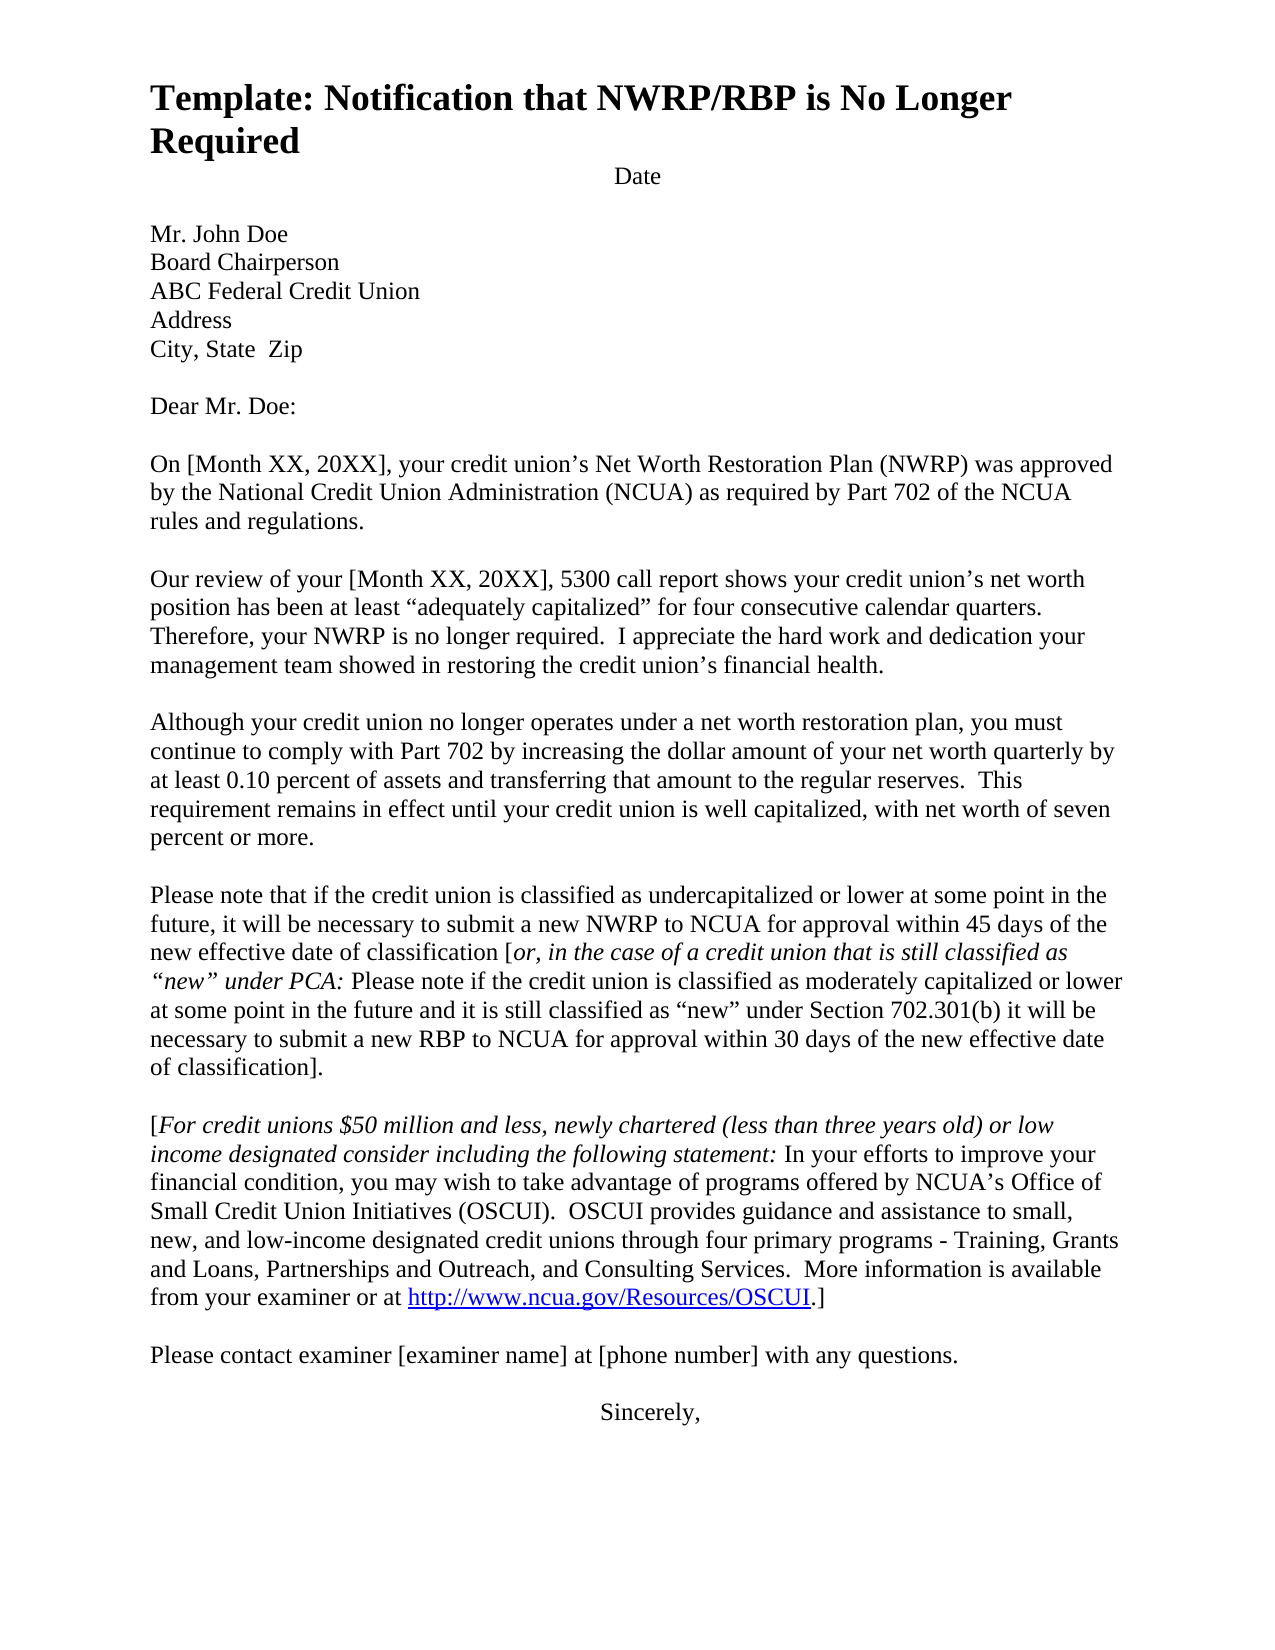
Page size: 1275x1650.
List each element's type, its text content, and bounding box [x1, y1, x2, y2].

text Please note that if the credit union is classified as undercapitalized or lower at some point in the future, it will be necessary to submit a new NWRP to NCUA for approval within 45 days of the new effective date of classification [or, in the case of a credit union that is still classified as “new” under PCA: Please note if the credit union is classified as moderately capitalized or lower at some point in the future and it is still classified as “new” under Section 702.301(b) it will be necessary to submit a new RBP to NCUA for approval within 30 days of the new effective date of classification]. [150, 880, 1125, 1081]
text Date [150, 161, 1125, 190]
text ABC Federal Credit Union [150, 276, 1125, 305]
text On [Month XX, 20XX], your credit union’s Net Worth Restoration Plan (NWRP) was approved by the National Credit Union Administration (NCUA) as required by Part 702 of the NCUA rules and regulations. [150, 449, 1125, 535]
text Our review of your [Month XX, 20XX], 5300 call report shows your credit union’s net worth position has been at least “adequately capitalized” for four consecutive calendar quarters. Therefore, your NWRP is no longer required. I appreciate the hard work and dedication your management team showed in restoring the credit union’s financial health. [150, 564, 1125, 679]
text Dear Mr. Doe: [150, 391, 1125, 420]
text City, State Zip [150, 334, 1125, 362]
text Mr. John Doe [150, 219, 1125, 247]
text Address [150, 305, 1125, 334]
text Please contact examiner [examiner name] at [phone number] with any questions. [150, 1340, 1125, 1369]
text Although your credit union no longer operates under a net worth restoration plan, you must continue to comply with Part 702 by increasing the dollar amount of your net worth quarterly by at least 0.10 percent of assets and transferring that amount to the regular reserves. This requirement remains in effect until your credit union is well capitalized, with net worth of seven percent or more. [150, 707, 1125, 851]
text [For credit unions $50 million and less, newly chartered (less than three years old) or low income designated consider including the following statement: In your efforts to improve your financial condition, you may wish to take advantage of programs offered by NCUA’s Office of Small Credit Union Initiatives (OSCUI). OSCUI provides guidance and assistance to small, new, and low-income designated credit unions through four primary programs - Training, Grants and Loans, Partnerships and Outreach, and Consulting Services. More information is available from your examiner or at http://www.ncua.gov/Resources/OSCUI.] [150, 1110, 1125, 1311]
text Sincerely, [600, 1397, 1125, 1426]
text Board Chairperson [150, 247, 1125, 276]
